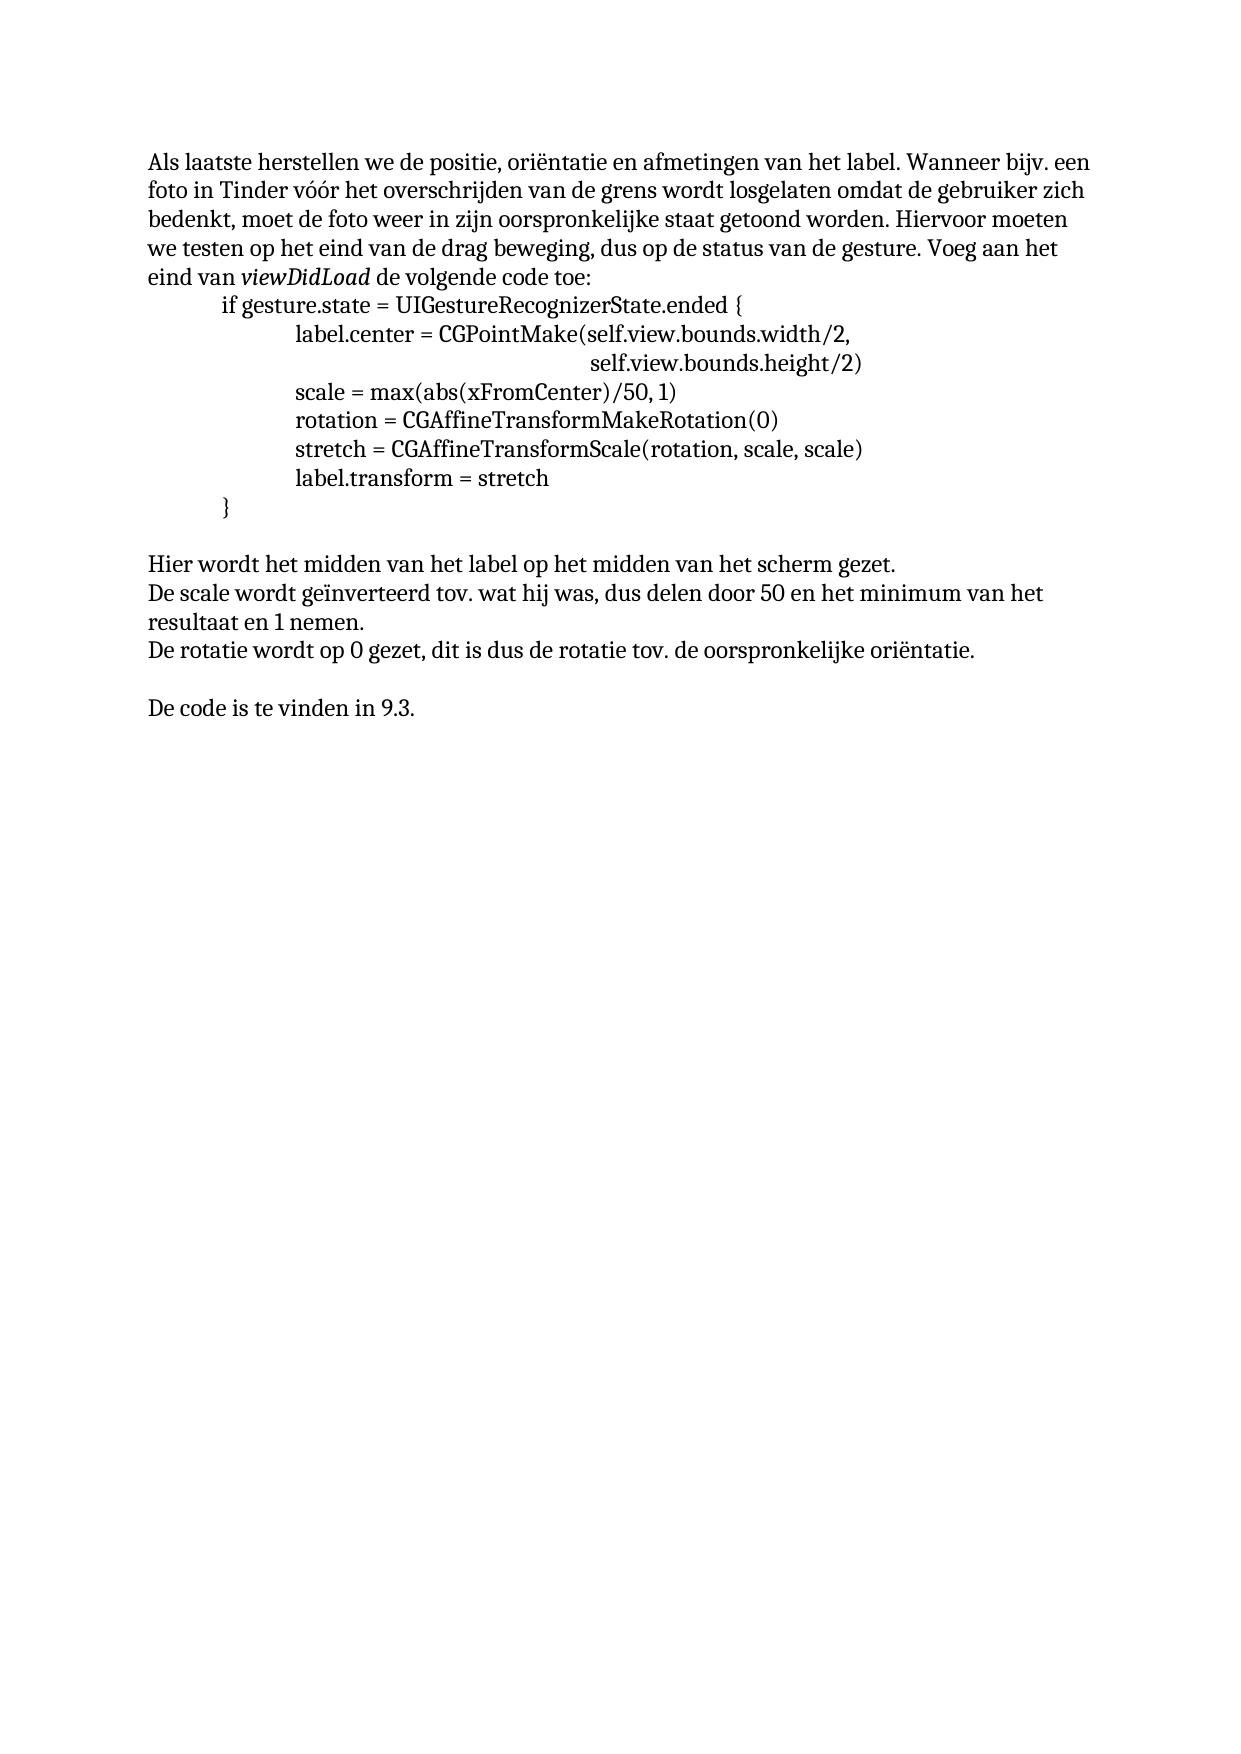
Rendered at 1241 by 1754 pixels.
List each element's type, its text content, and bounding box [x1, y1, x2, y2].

text Als laatste herstellen we de positie, oriëntatie en afmetingen van het label. Wanneer bijv. een foto in Tinder vóór het overschrijden van de grens wordt losgelaten omdat de gebruiker zich bedenkt, moet de foto weer in zijn oorspronkelijke staat getoond worden. Hiervoor moeten we testen op het eind van de drag beweging, dus op de status van de gesture. Voeg aan het eind van viewDidLoad de volgende code toe: [148, 148, 1093, 291]
text De rotatie wordt op 0 gezet, dit is dus de rotatie tov. de oorspronkelijke oriëntatie. [148, 636, 1093, 665]
text De scale wordt geïnverteerd tov. wat hij was, dus delen door 50 en het minimum van het resultaat en 1 nemen. [148, 579, 1093, 636]
text rotation = CGAffineTransformMakeRotation(0) [148, 406, 1093, 435]
text De code is te vinden in 9.3. [148, 694, 1093, 723]
text label.center = CGPointMake(self.view.bounds.width/2, [148, 320, 1093, 349]
text self.view.bounds.height/2) [516, 349, 1093, 378]
text label.transform = stretch [148, 464, 1093, 493]
text } [148, 493, 1093, 521]
text stretch = CGAffineTransformScale(rotation, scale, scale) [148, 435, 1093, 464]
text if gesture.state = UIGestureRecognizerState.ended { [148, 291, 1093, 320]
text scale = max(abs(xFromCenter)/50, 1) [148, 378, 1093, 406]
text Hier wordt het midden van het label op het midden van het scherm gezet. [148, 550, 1093, 579]
